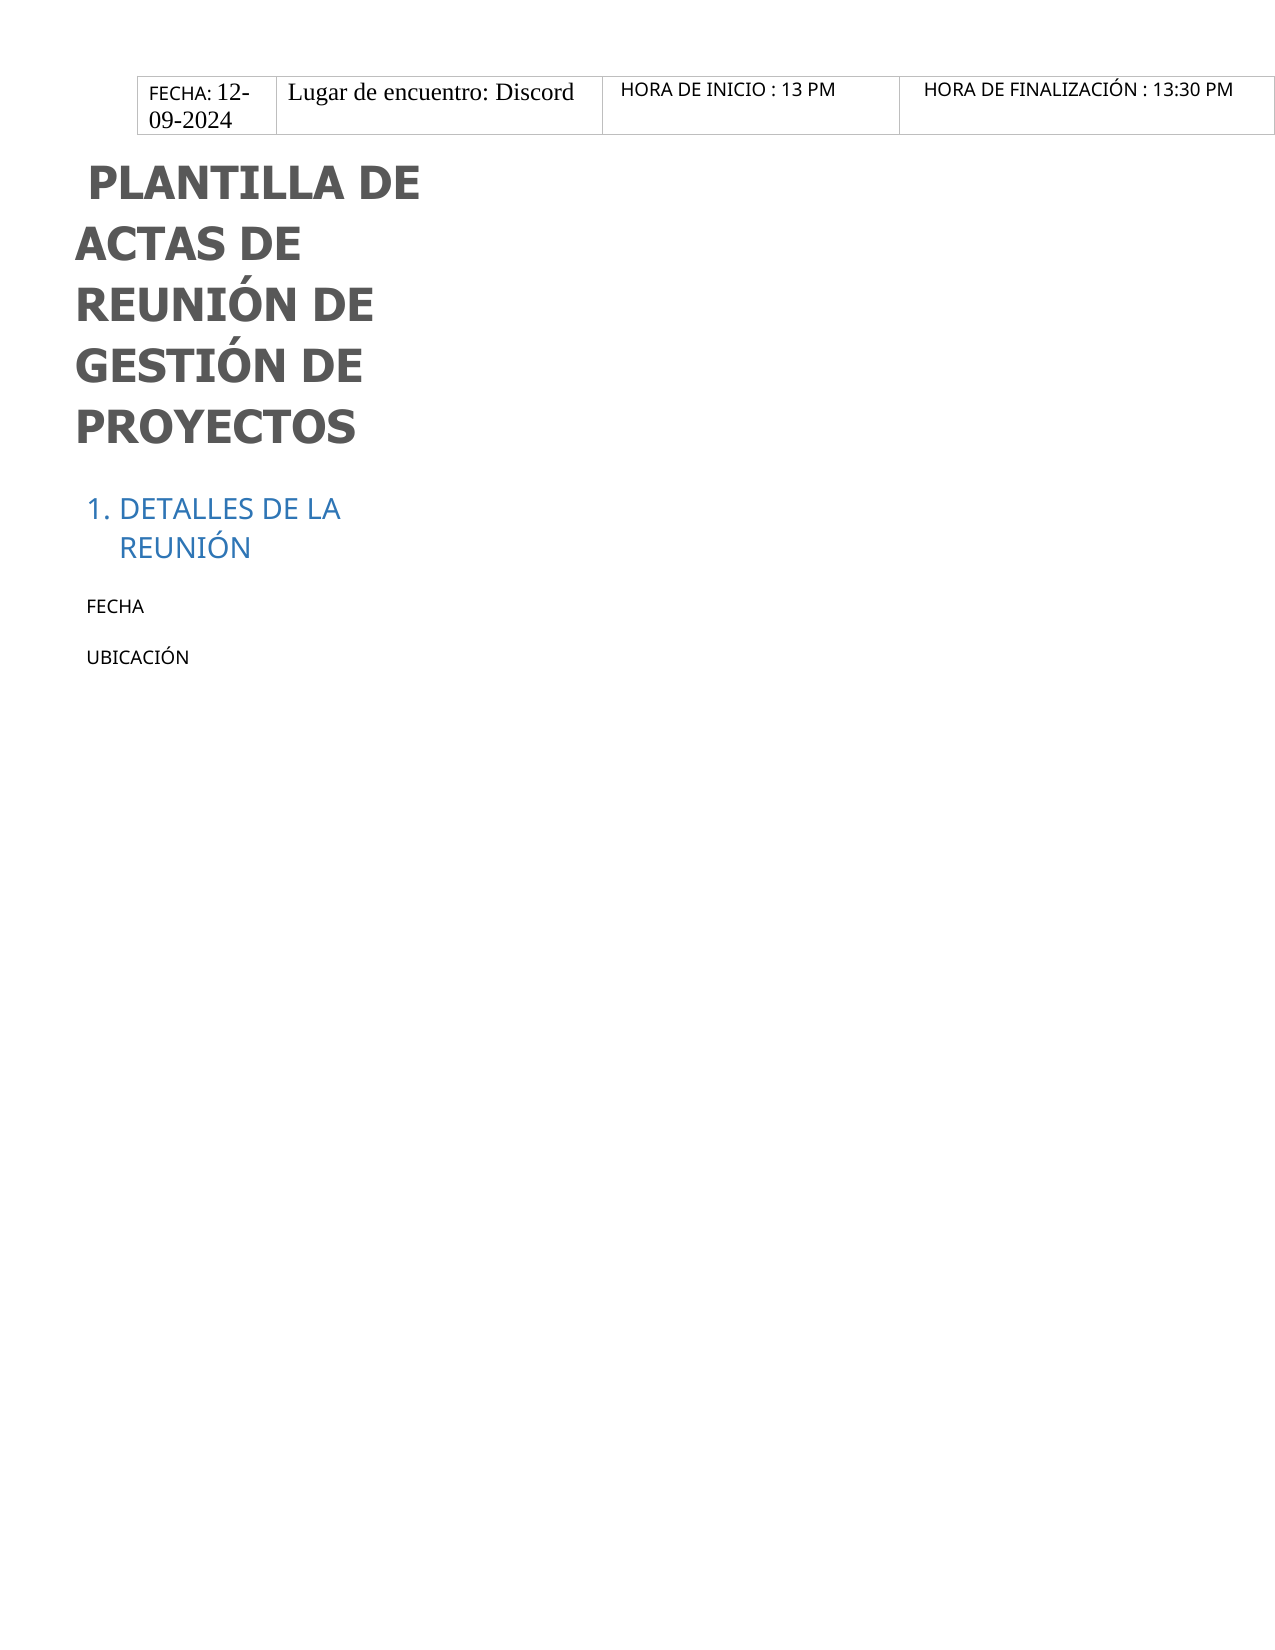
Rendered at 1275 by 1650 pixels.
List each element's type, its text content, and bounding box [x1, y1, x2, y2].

table_header HORA DE INICIO : 13 PM [603, 77, 899, 134]
table_header HORA DE FINALIZACIÓN : 13:30 PM [900, 77, 1274, 134]
text FECHA UBICACIÓN [86, 593, 437, 670]
table_header FECHA: 12-09-2024 [138, 77, 276, 134]
subtitle DETALLES DE LA REUNIÓN [86, 488, 437, 567]
title PLANTILLA DE ACTAS DE REUNIÓN DE GESTIÓN DE PROYECTOS [75, 76, 437, 453]
table_header Lugar de encuentro: Discord [277, 77, 602, 134]
